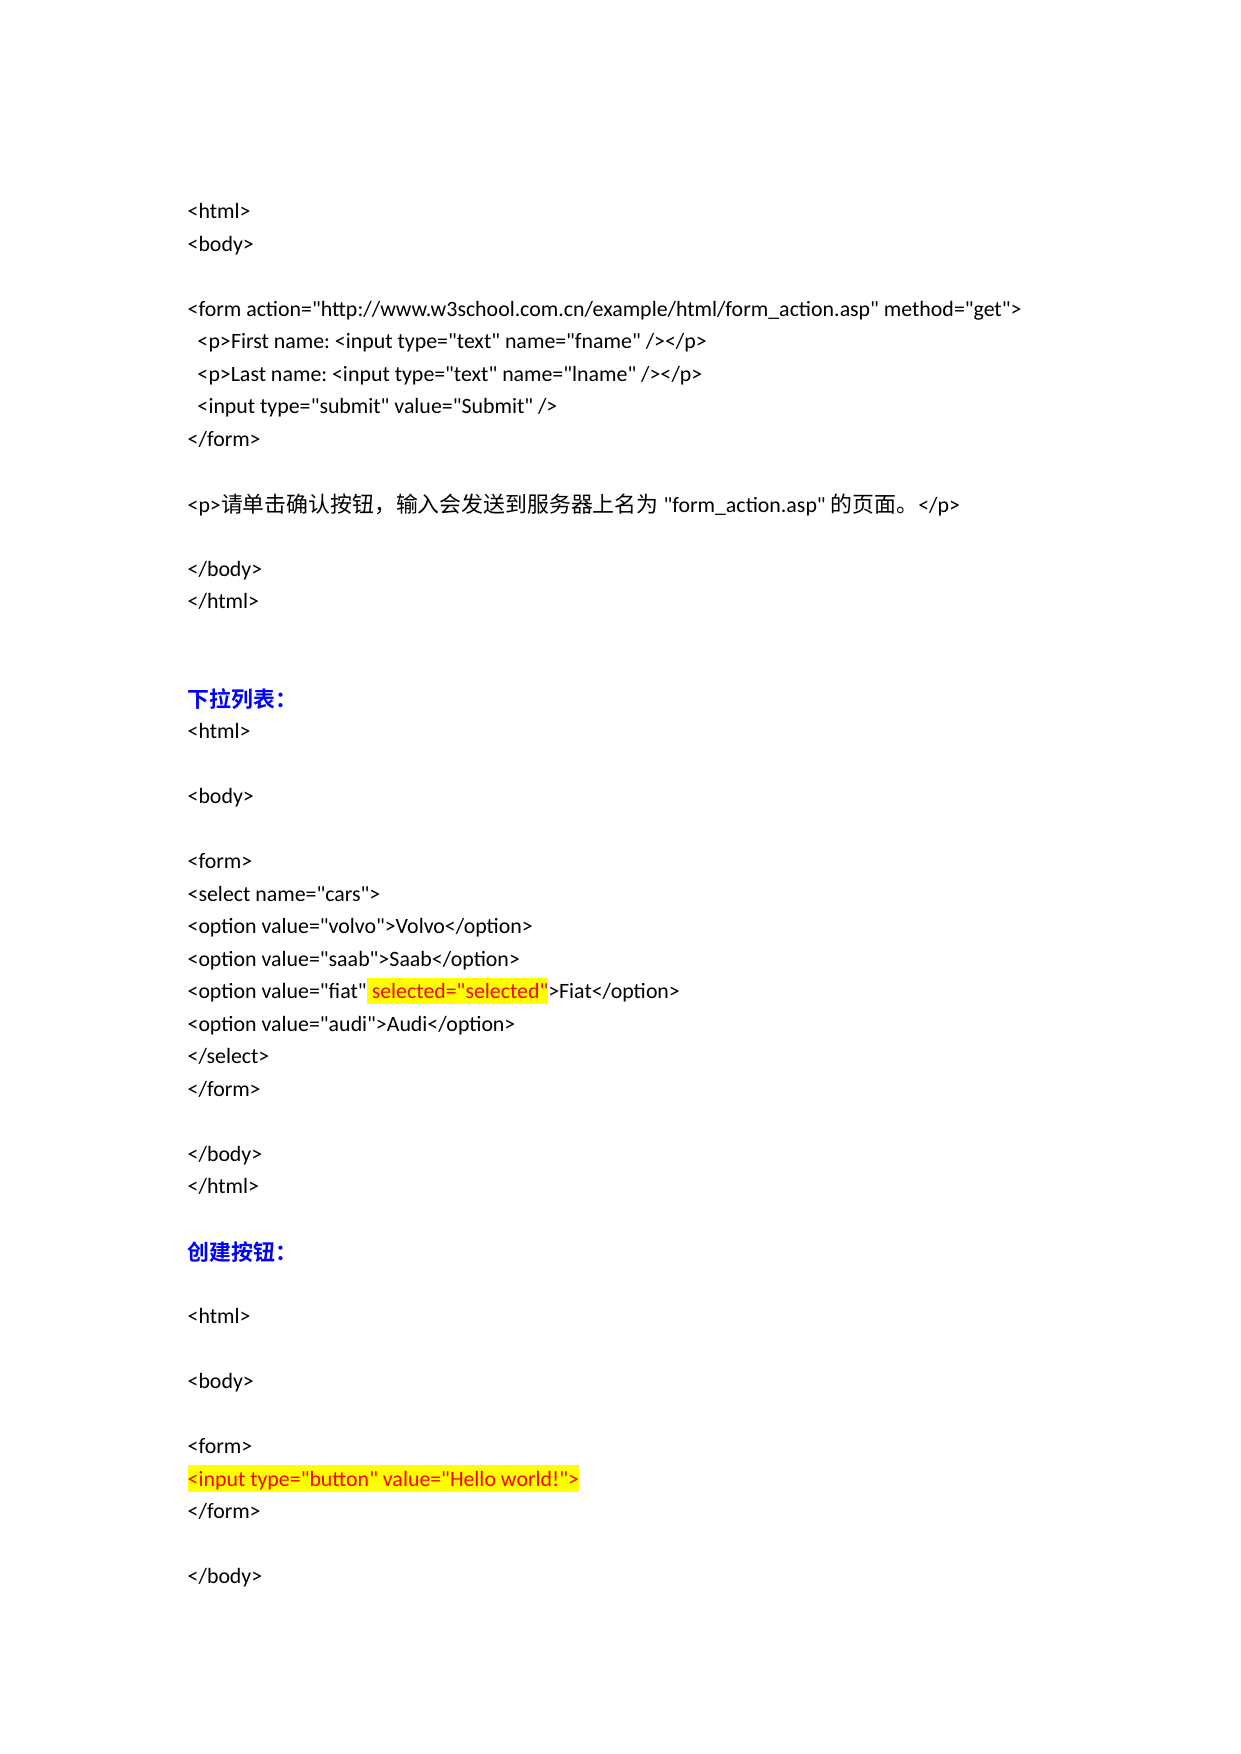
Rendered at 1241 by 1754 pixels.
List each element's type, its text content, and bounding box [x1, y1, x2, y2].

text <body> [187, 1364, 1053, 1397]
text </html> [187, 1169, 1053, 1202]
text <form> [187, 1429, 1053, 1462]
text <p>请单击确认按钮，输入会发送到服务器上名为 "form_action.asp" 的页面。</p> [187, 487, 1053, 519]
title 创建按钮： [187, 1234, 1053, 1267]
text <input type="button" value="Hello world!"> [187, 1462, 1053, 1494]
text <html> [187, 714, 1053, 747]
text <body> [187, 227, 1053, 259]
text <body> [187, 779, 1053, 812]
text </form> [187, 1072, 1053, 1104]
text </body> [187, 1559, 1053, 1592]
text </body> [187, 552, 1053, 584]
text <option value="saab">Saab</option> [187, 942, 1053, 974]
text <p>Last name: <input type="text" name="lname" /></p> [187, 357, 1053, 389]
text </html> [187, 584, 1053, 617]
text <input type="submit" value="Submit" /> [187, 389, 1053, 422]
text <option value="volvo">Volvo</option> [187, 909, 1053, 942]
text <form action="http://www.w3school.com.cn/example/html/form_action.asp" method="get"> [187, 292, 1053, 324]
text <form> [187, 844, 1053, 877]
text <html> [187, 194, 1053, 227]
text <p>First name: <input type="text" name="fname" /></p> [187, 324, 1053, 357]
text </form> [187, 1494, 1053, 1527]
text </body> [187, 1137, 1053, 1169]
text <select name="cars"> [187, 877, 1053, 909]
text <html> [187, 1299, 1053, 1332]
text </form> [187, 422, 1053, 454]
text </select> [187, 1039, 1053, 1072]
text <option value="fiat" selected="selected">Fiat</option> [187, 974, 1053, 1007]
text <option value="audi">Audi</option> [187, 1007, 1053, 1039]
title 下拉列表： [187, 682, 1053, 714]
